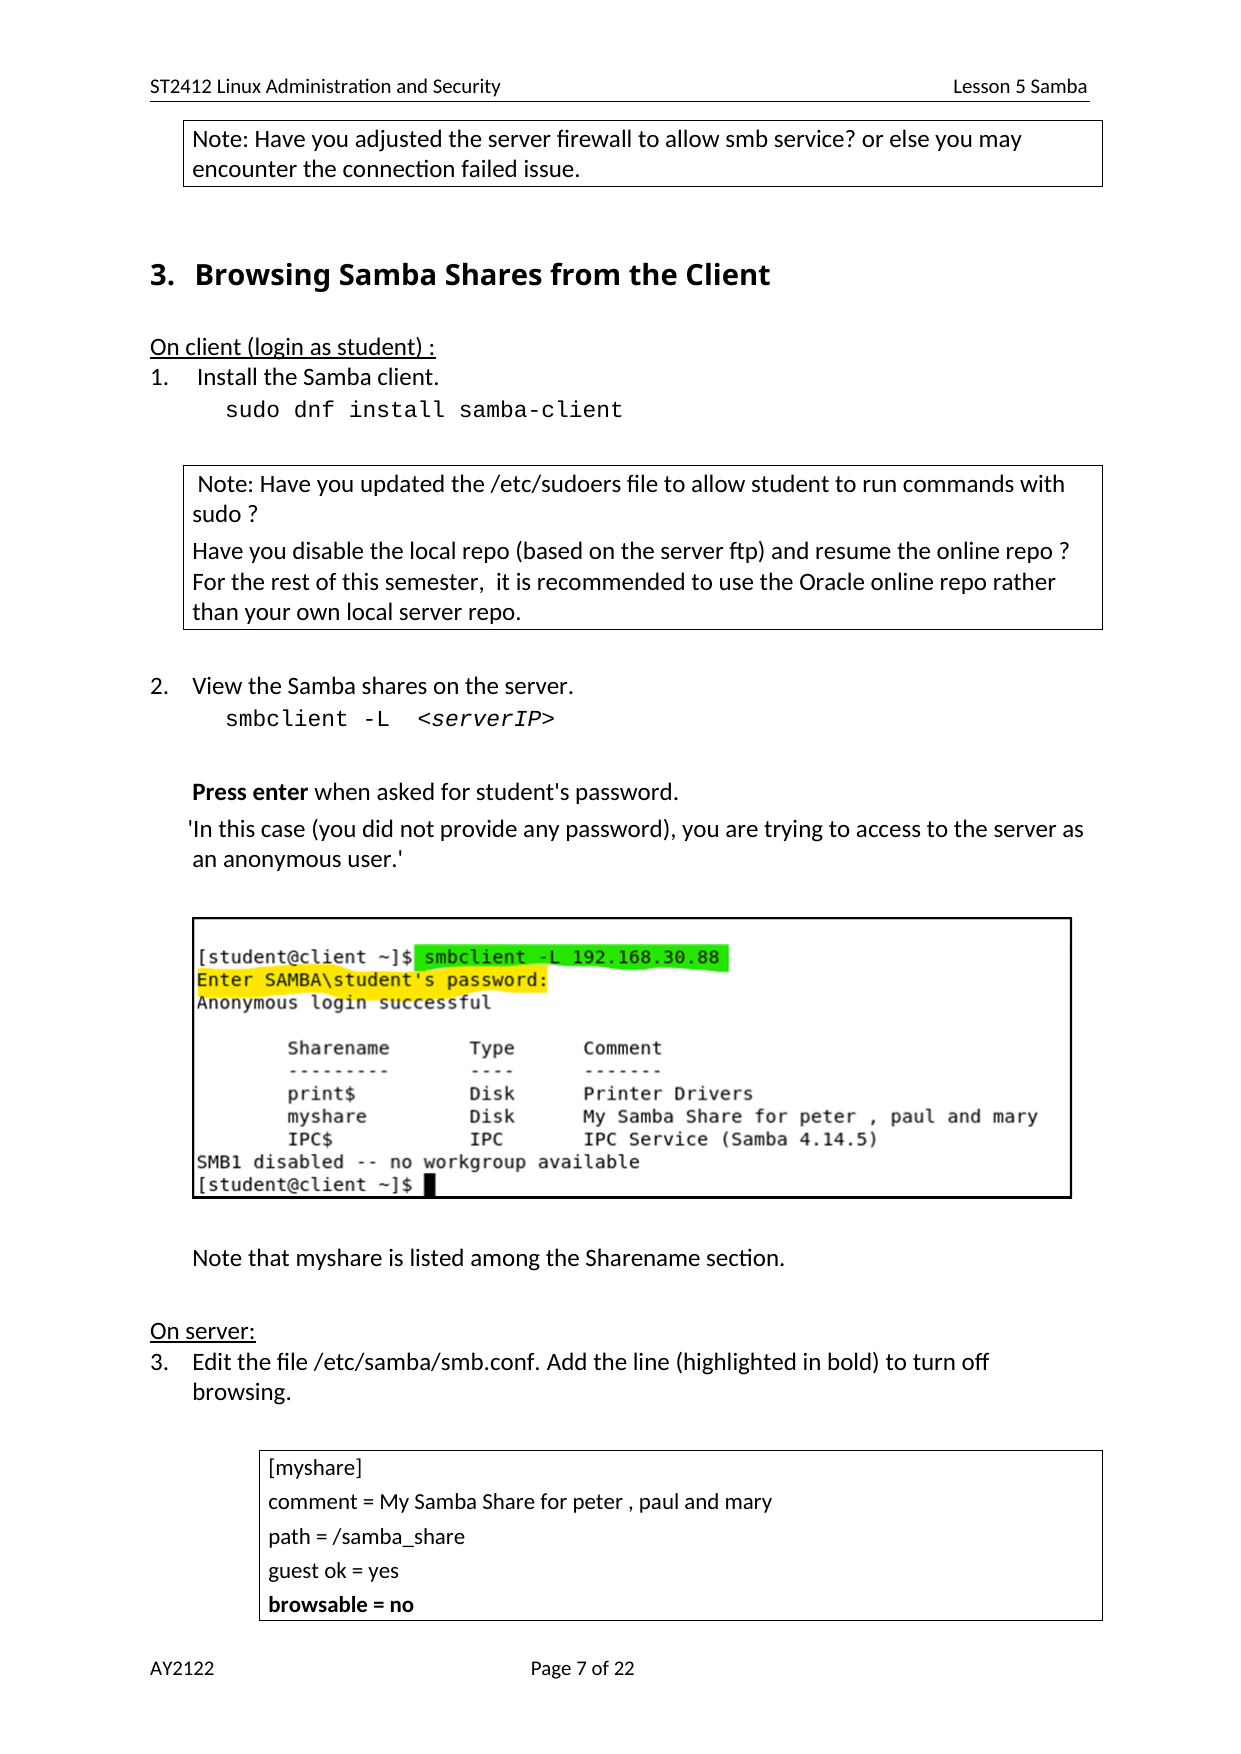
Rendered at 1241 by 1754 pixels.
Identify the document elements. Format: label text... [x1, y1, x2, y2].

text [myshare] [260, 1451, 1102, 1481]
text smbclient -L <serverIP> [225, 707, 1093, 733]
text comment = My Samba Share for peter , paul and mary [260, 1484, 1102, 1516]
text On client (login as student) : [150, 331, 1093, 362]
list Install the Samba client. [150, 362, 1093, 392]
text Browsing Samba Shares from the Client [150, 254, 1093, 294]
text Note: Have you updated the /etc/sudoers file to allow student to run commands with sudo ? [184, 466, 1102, 529]
text sudo dnf install samba-client [225, 398, 1093, 424]
text On server: [150, 1316, 1093, 1346]
picture [192, 917, 1073, 1199]
text browsable = no [260, 1587, 1102, 1620]
list Edit the file /etc/samba/smb.conf. Add the line (highlighted in bold) to turn off browsing. [150, 1346, 1093, 1407]
text Have you disable the local repo (based on the server ftp) and resume the online repo ? For the rest of this semester, it is recommended to use the Oracle online repo rather than your own local server repo. [184, 532, 1102, 629]
list 'In this case (you did not provide any password), you are trying to access to the server as an anonymous user.' [150, 813, 1093, 874]
text guest ok = yes [260, 1553, 1102, 1584]
list View the Samba shares on the server. [150, 670, 1093, 701]
text Note that myshare is listed among the Sharename section. [192, 1242, 1093, 1272]
text Press enter when asked for student's password. [192, 776, 1093, 807]
text path = /samba_share [260, 1519, 1102, 1550]
text Note: Have you adjusted the server firewall to allow smb service? or else you may encounter the connection failed issue. [184, 121, 1102, 186]
